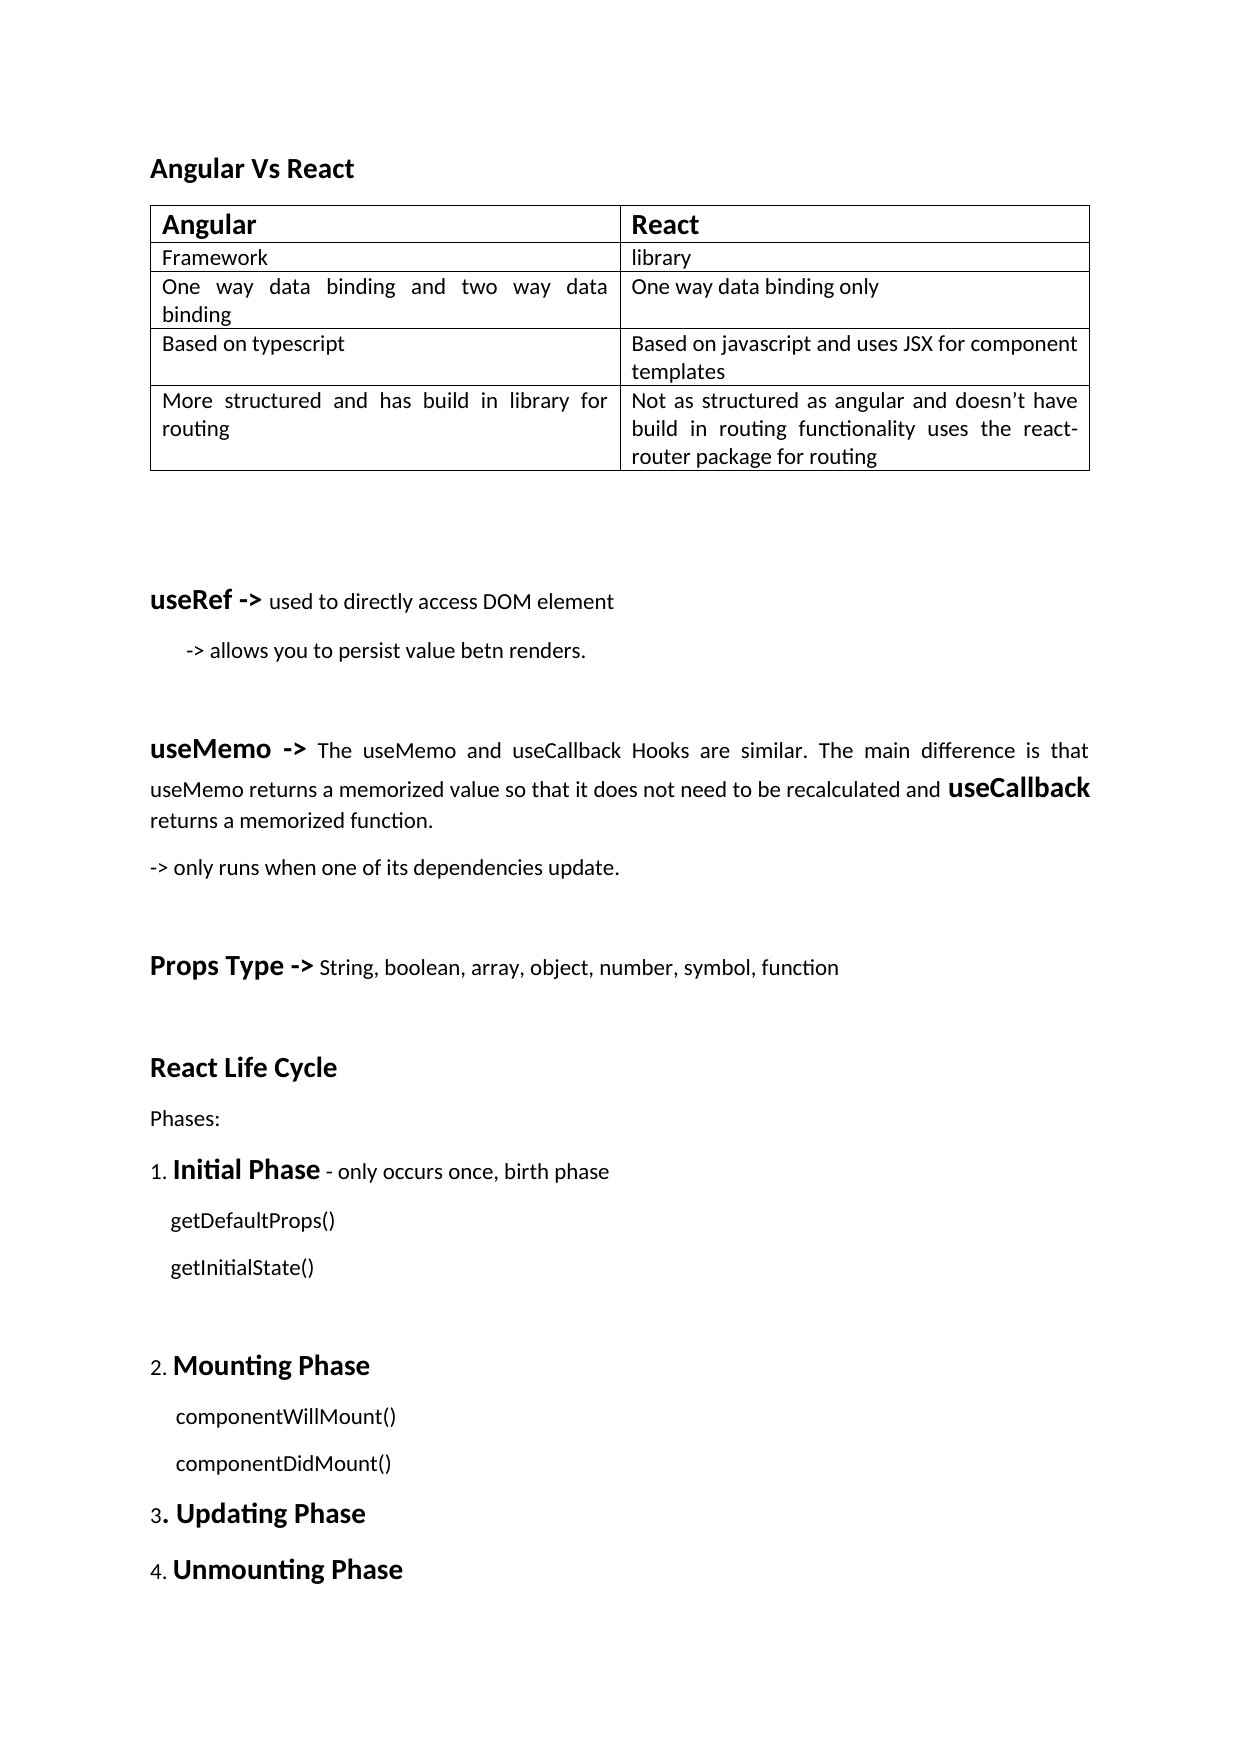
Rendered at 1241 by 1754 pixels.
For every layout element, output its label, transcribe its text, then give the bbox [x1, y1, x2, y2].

text useRef -> used to directly access DOM element [150, 581, 1090, 617]
text componentWillMount() [150, 1402, 1090, 1430]
text 2. Mounting Phase [150, 1347, 1090, 1382]
table_cell Not as structured as angular and doesn’t have build in routing functionality uses the react-router package for routing [621, 386, 1089, 470]
table_cell More structured and has build in library for routing [151, 386, 620, 470]
text Phases: [150, 1104, 1090, 1132]
table_cell Based on typescript [151, 329, 620, 385]
table_header React [621, 206, 1089, 242]
table_cell Framework [151, 243, 620, 271]
text useMemo -> The useMemo and useCallback Hooks are similar. The main difference is that useMemo returns a memorized value so that it does not need to be recalculated and useCallback returns a memorized function. [150, 730, 1090, 834]
table_cell Based on javascript and uses JSX for component templates [621, 329, 1089, 385]
table_cell library [621, 243, 1089, 271]
text Angular Vs React [150, 150, 1090, 186]
text getDefaultProps() [150, 1206, 1090, 1234]
table_cell One way data binding and two way data binding [151, 272, 620, 328]
text -> allows you to persist value betn renders. [150, 636, 1090, 664]
text 3. Updating Phase [150, 1496, 1090, 1531]
text 4. Unmounting Phase [150, 1551, 1090, 1586]
text Props Type -> String, boolean, array, object, number, symbol, function [150, 947, 1090, 983]
text React Life Cycle [150, 1049, 1090, 1085]
table_header Angular [151, 206, 620, 242]
text -> only runs when one of its dependencies update. [150, 853, 1090, 881]
text componentDidMount() [150, 1449, 1090, 1477]
text getInitialState() [150, 1253, 1090, 1281]
text 1. Initial Phase - only occurs once, birth phase [150, 1151, 1090, 1187]
table_cell One way data binding only [621, 272, 1089, 328]
